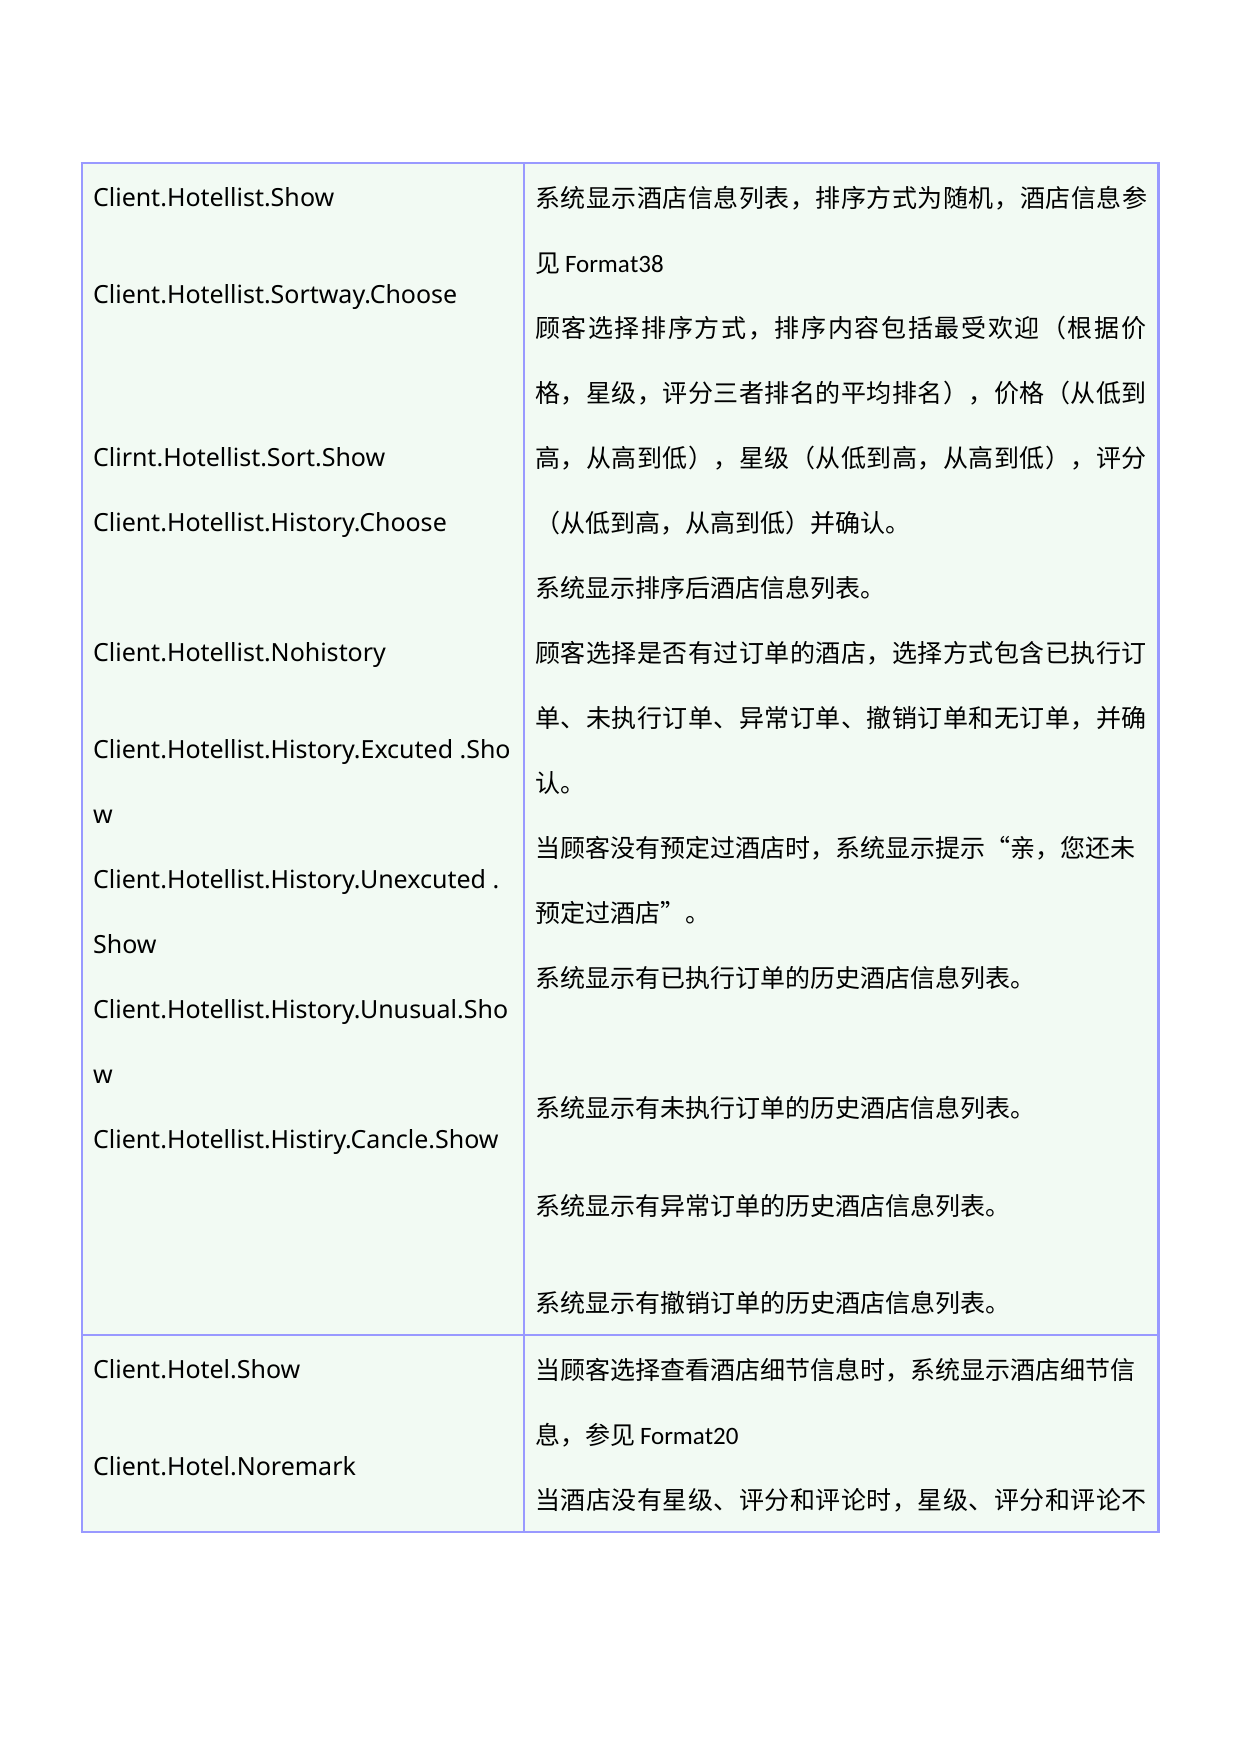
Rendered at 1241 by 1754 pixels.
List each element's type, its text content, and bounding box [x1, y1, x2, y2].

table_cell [83, 1336, 523, 1531]
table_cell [525, 1336, 1157, 1531]
table_cell 系统显示酒店信息列表，排序方式为随机，酒店信息参见Format38 顾客选择排序方式，排序内容包括最受欢迎（根据价格，星级，评分三者排名的平均排名），价格（从低到高，从高到低），星级（从低到高，从高到低），评分（从低到高，从高到低）并确认。 系统显示排序后酒店信息列表。 顾客选择是否有过订单的酒店，选择方式包含已执行订单、未执行订单、异常订单、撤销订单和无订单，并确认。 当顾客没有预定过酒店时，系统显示提示“亲，您还未预定过酒店”。 系统显示有已执行订单的历史酒店信息列表。 系统显示有未执行订单的历史酒店信息列表。 系统显示有异常订单的历史酒店信息列表。 系统显示有撤销订单的历史酒店信息列表。 [525, 164, 1157, 1334]
table_cell Client.Hotellist.Show Client.Hotellist.Sortway.Choose Clirnt.Hotellist.Sort.Show Client.Hotellist.History.Choose Client.Hotellist.Nohistory Client.Hotellist.History.Excuted .Show Client.Hotellist.History.Unexcuted .Show Client.Hotellist.History.Unusual.Show Client.Hotellist.Histiry.Cancle.Show [83, 164, 523, 1334]
